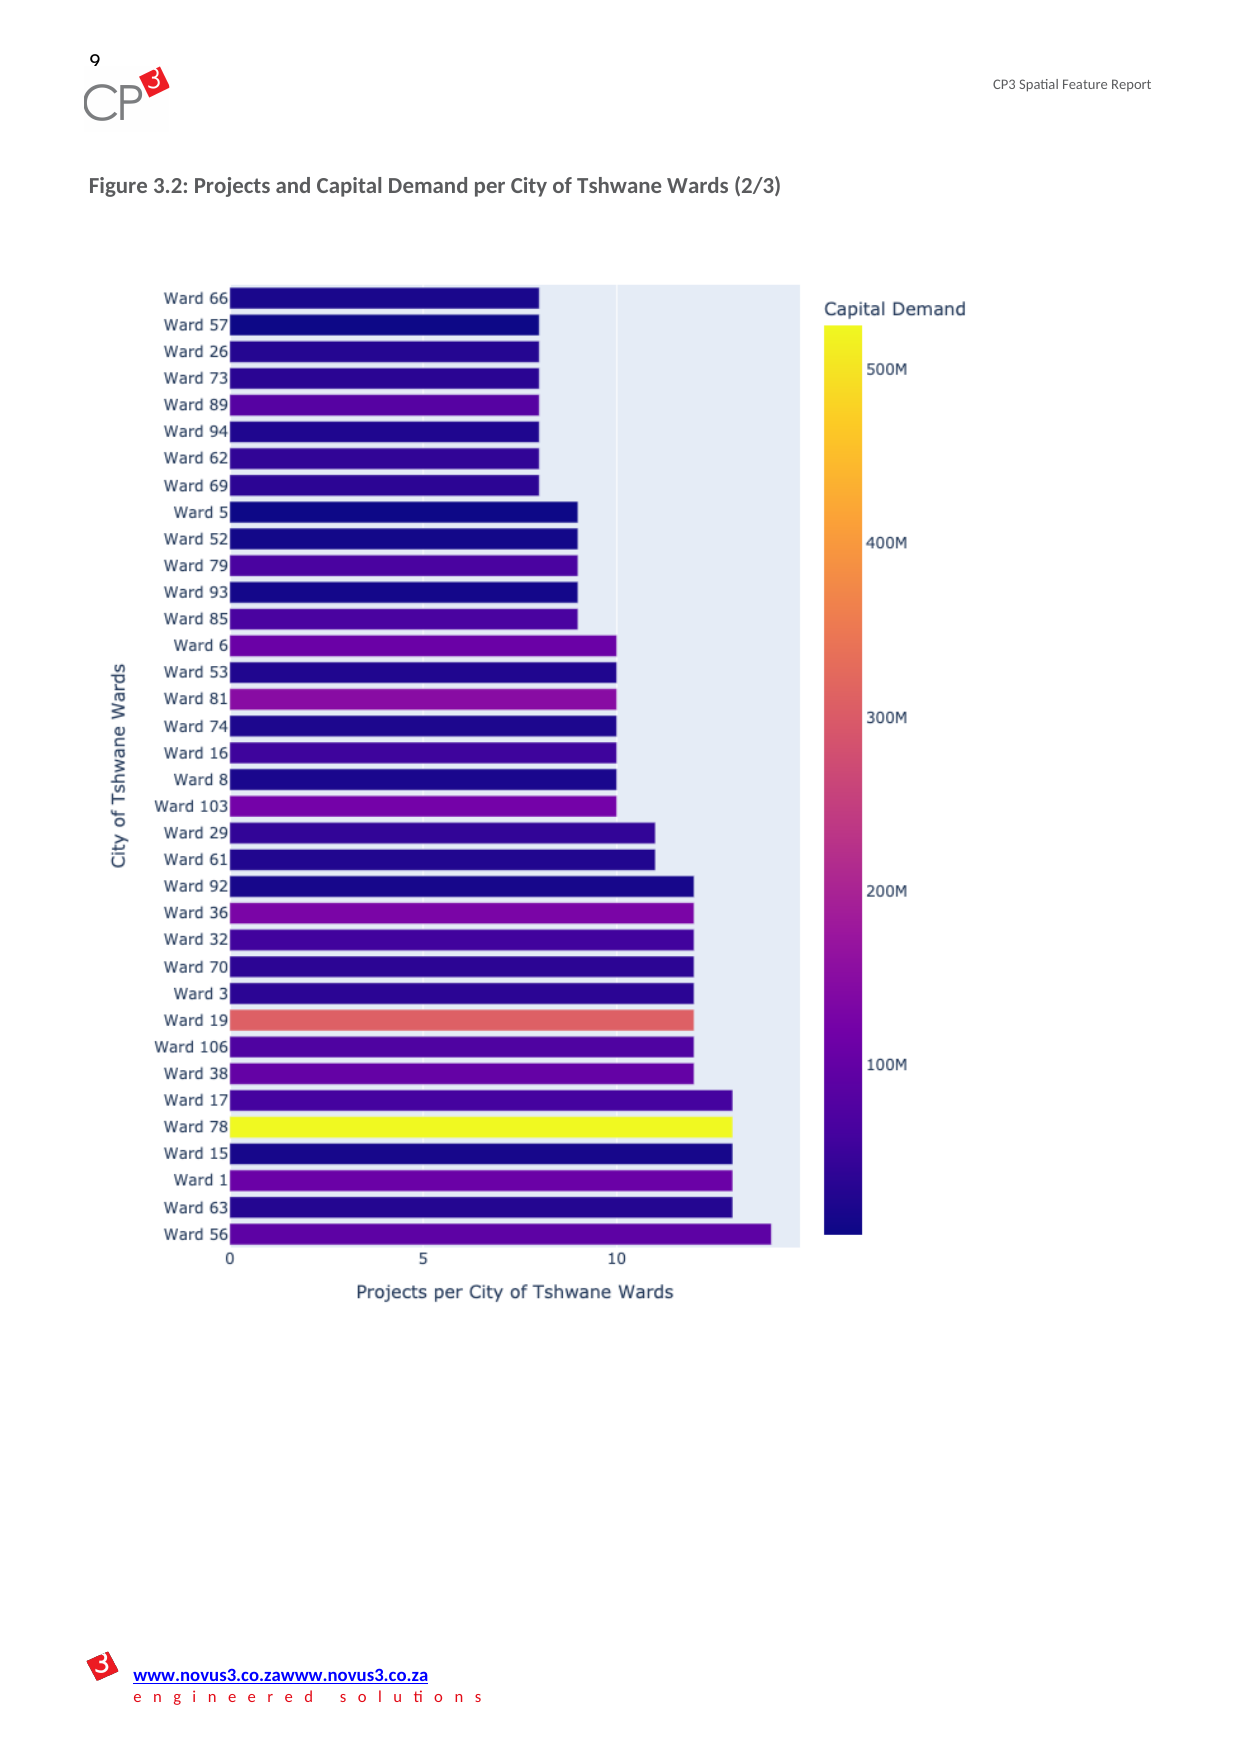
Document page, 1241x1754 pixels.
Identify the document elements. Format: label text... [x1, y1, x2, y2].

picture [86, 1651, 119, 1681]
text Figure 3.2: Projects and Capital Demand per City of Tshwane Wards (2/3) [89, 171, 1152, 199]
picture [83, 66, 170, 132]
picture [107, 209, 994, 1349]
